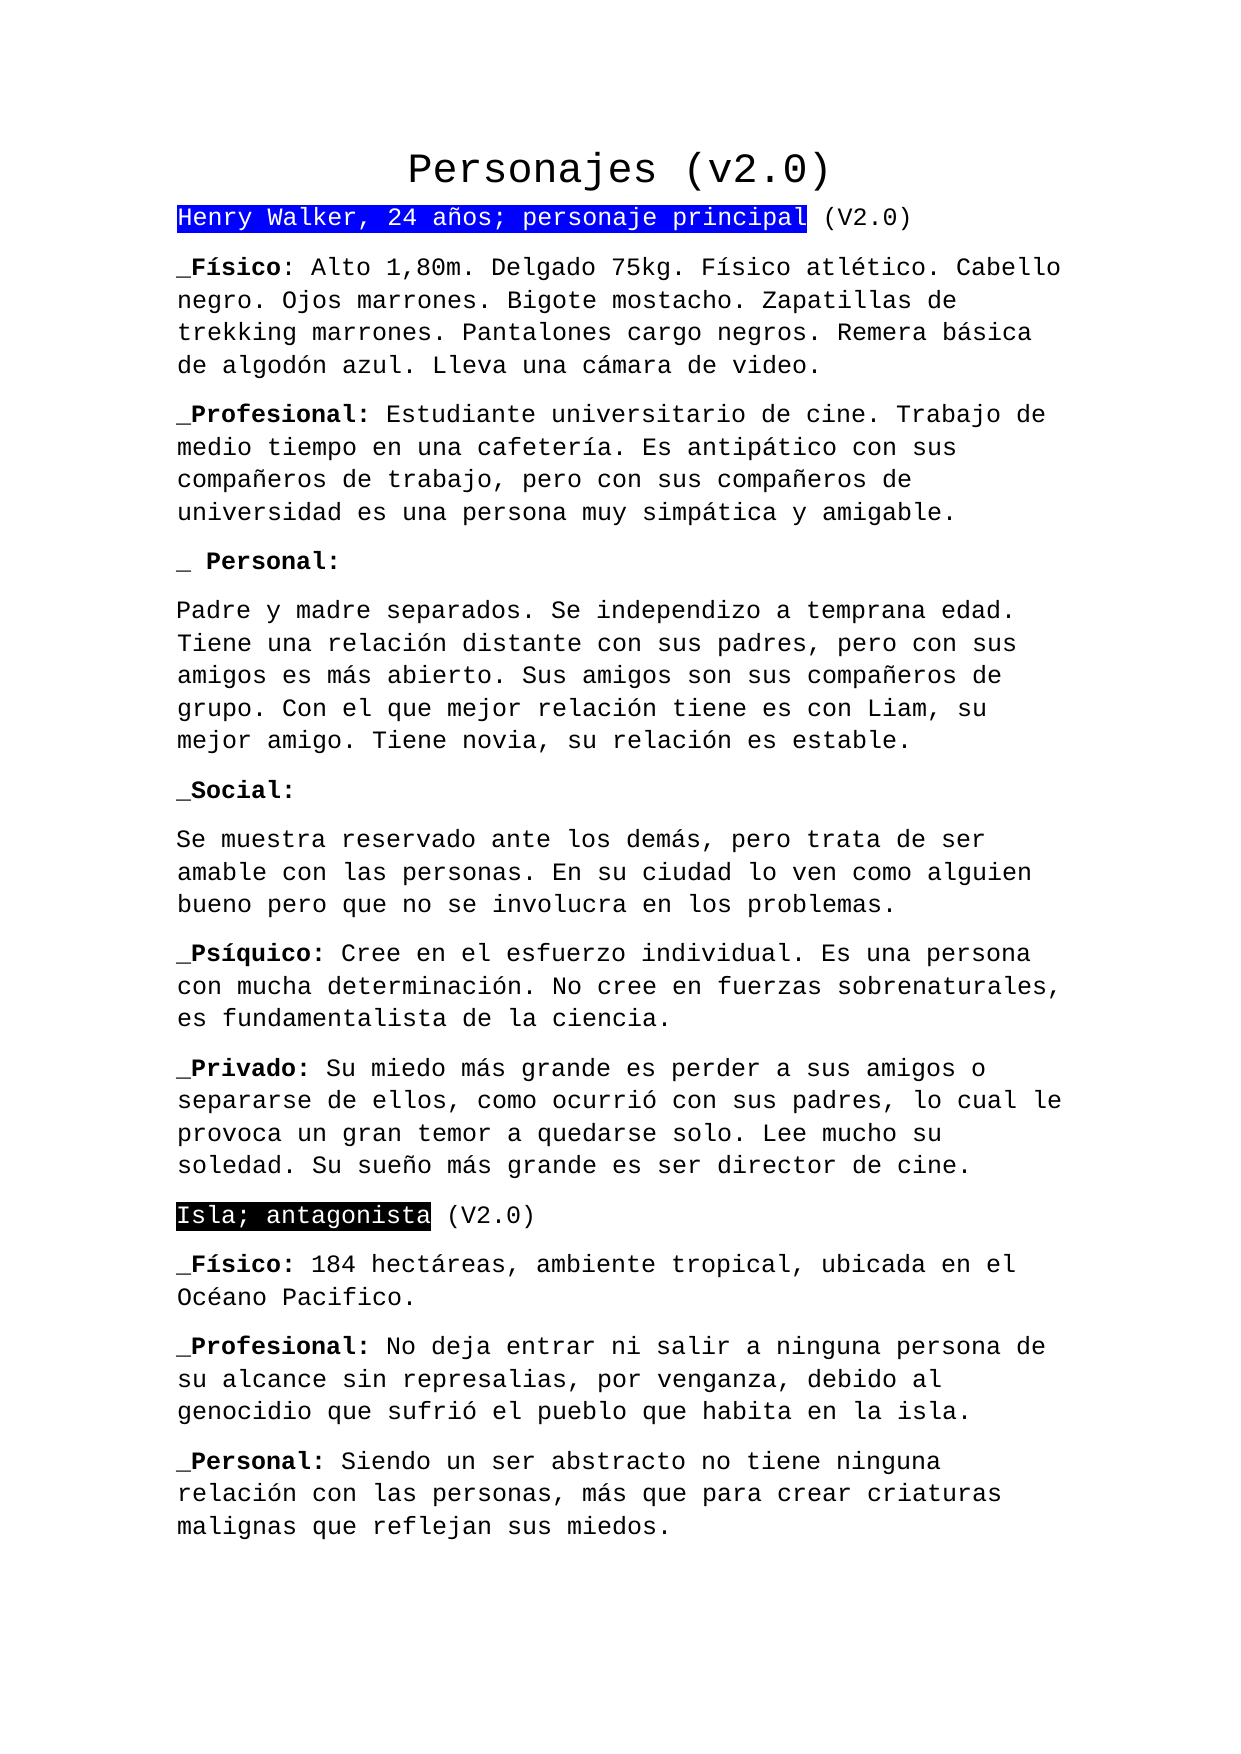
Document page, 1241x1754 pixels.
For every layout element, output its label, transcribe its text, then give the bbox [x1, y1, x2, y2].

text _Profesional: Estudiante universitario de cine. Trabajo de medio tiempo en una cafetería. Es antipático con sus compañeros de trabajo, pero con sus compañeros de universidad es una persona muy simpática y amigable. [176, 402, 1062, 527]
text _Social: [176, 777, 1062, 806]
text Se muestra reservado ante los demás, pero trata de ser amable con las personas. En su ciudad lo ven como alguien bueno pero que no se involucra en los problemas. [176, 827, 1062, 920]
text _ Personal: [176, 548, 1062, 577]
text Personajes (v2.0) [177, 148, 1062, 195]
text _Privado: Su miedo más grande es perder a sus amigos o separarse de ellos, como ocurrió con sus padres, lo cual le provoca un gran temor a quedarse solo. Lee mucho su soledad. Su sueño más grande es ser director de cine. [176, 1055, 1062, 1181]
text _Físico: Alto 1,80m. Delgado 75kg. Físico atlético. Cabello negro. Ojos marrones. Bigote mostacho. Zapatillas de trekking marrones. Pantalones cargo negros. Remera básica de algodón azul. Lleva una cámara de video. [176, 255, 1062, 381]
text Isla; antagonista (V2.0) [431, 1202, 1062, 1231]
text _Físico: 184 hectáreas, ambiente tropical, ubicada en el Océano Pacifico. [176, 1252, 1062, 1313]
text _Profesional: No deja entrar ni salir a ninguna persona de su alcance sin represalias, por venganza, debido al genocidio que sufrió el pueblo que habita en la isla. [176, 1334, 1062, 1427]
text Padre y madre separados. Se independizo a temprana edad. Tiene una relación distante con sus padres, pero con sus amigos es más abierto. Sus amigos son sus compañeros de grupo. Con el que mejor relación tiene es con Liam, su mejor amigo. Tiene novia, su relación es estable. [176, 598, 1062, 756]
text _Psíquico: Cree en el esfuerzo individual. Es una persona con mucha determinación. No cree en fuerzas sobrenaturales, es fundamentalista de la ciencia. [176, 941, 1062, 1034]
text _Personal: Siendo un ser abstracto no tiene ninguna relación con las personas, más que para crear criaturas malignas que reflejan sus miedos. [176, 1448, 1062, 1542]
text Henry Walker, 24 años; personaje principal (V2.0) [807, 205, 1062, 233]
